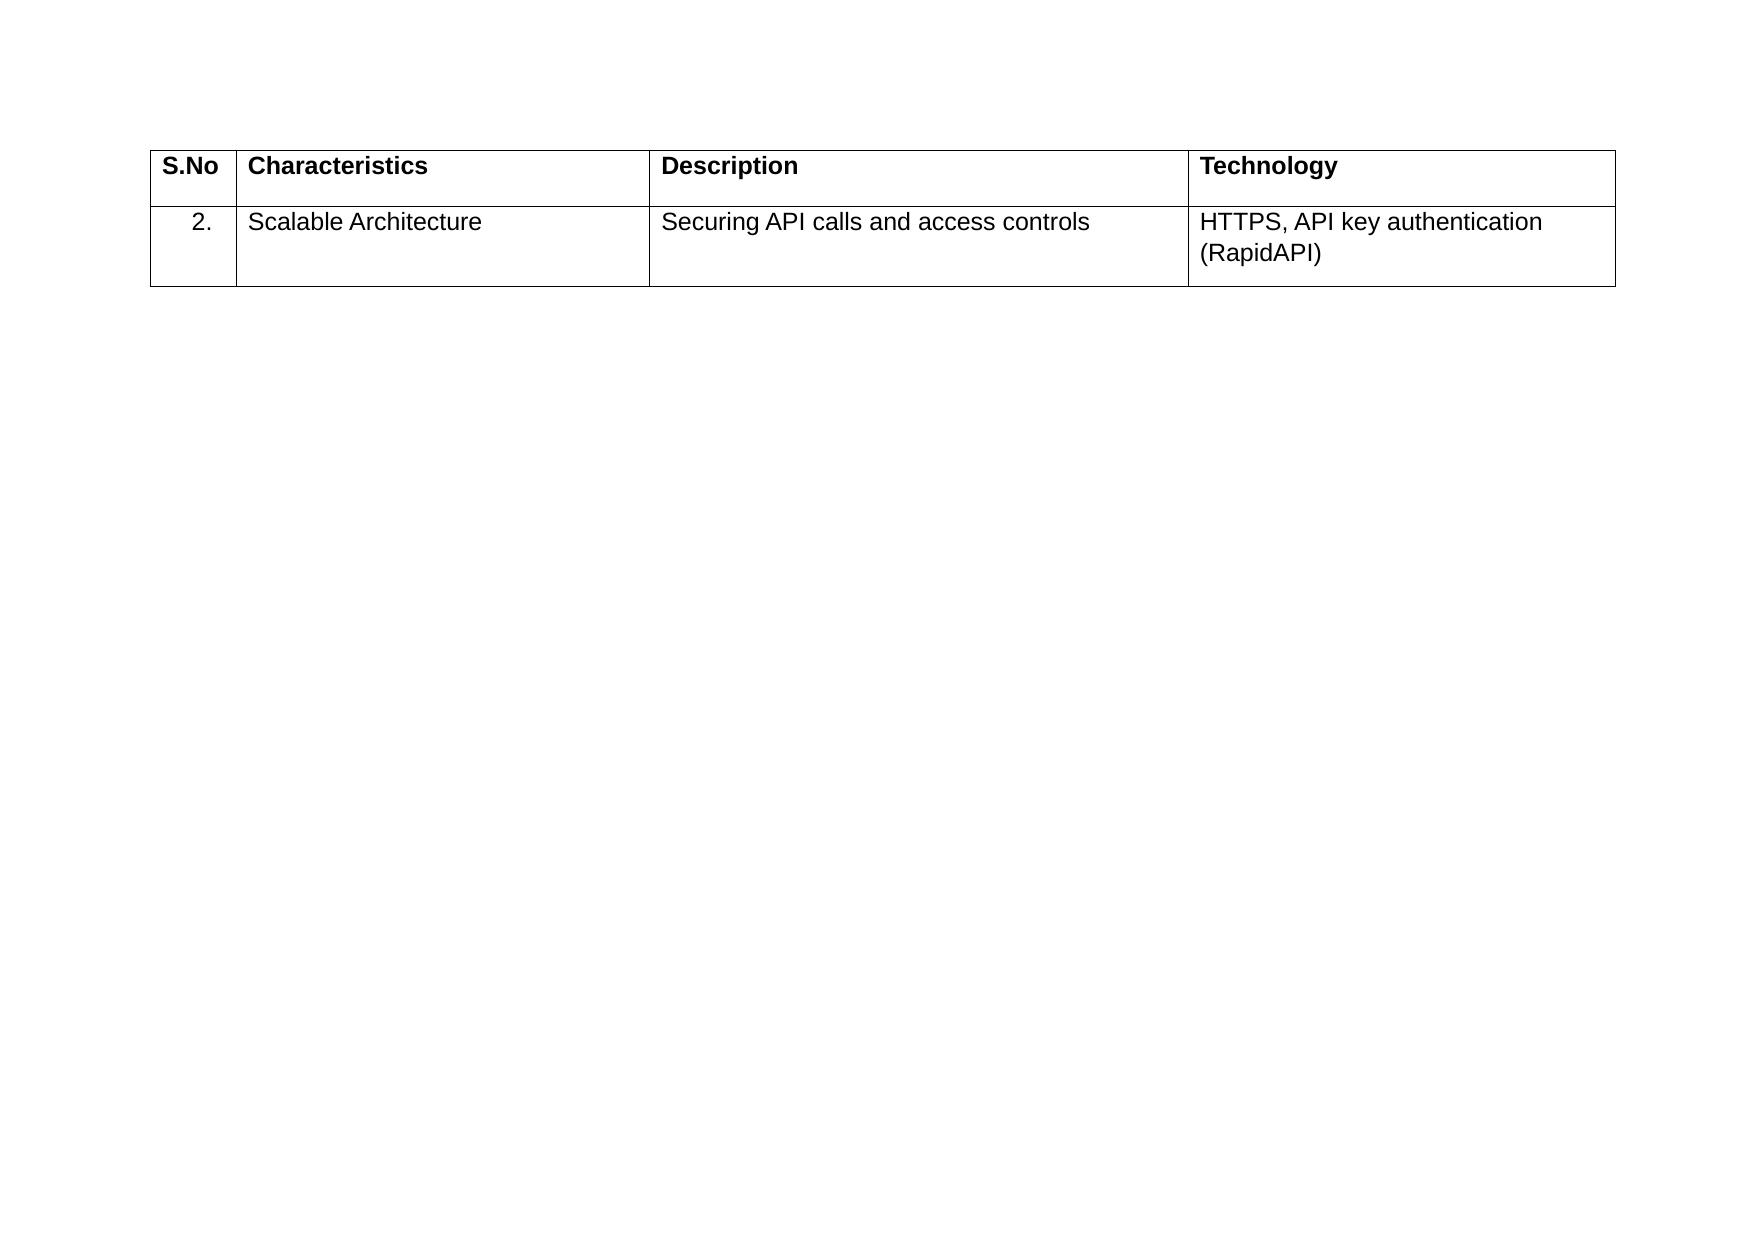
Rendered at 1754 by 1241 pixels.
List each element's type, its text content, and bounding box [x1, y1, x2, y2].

table_cell Scalable Architecture [237, 207, 649, 286]
table_header S.No [151, 151, 236, 206]
table_cell Securing API calls and access controls [650, 207, 1188, 286]
table_header Characteristics [237, 151, 649, 206]
table_cell HTTPS, API key authentication (RapidAPI) [1189, 207, 1615, 286]
table_header Description [650, 151, 1188, 206]
table_cell [151, 207, 236, 286]
table_header Technology [1189, 151, 1615, 206]
